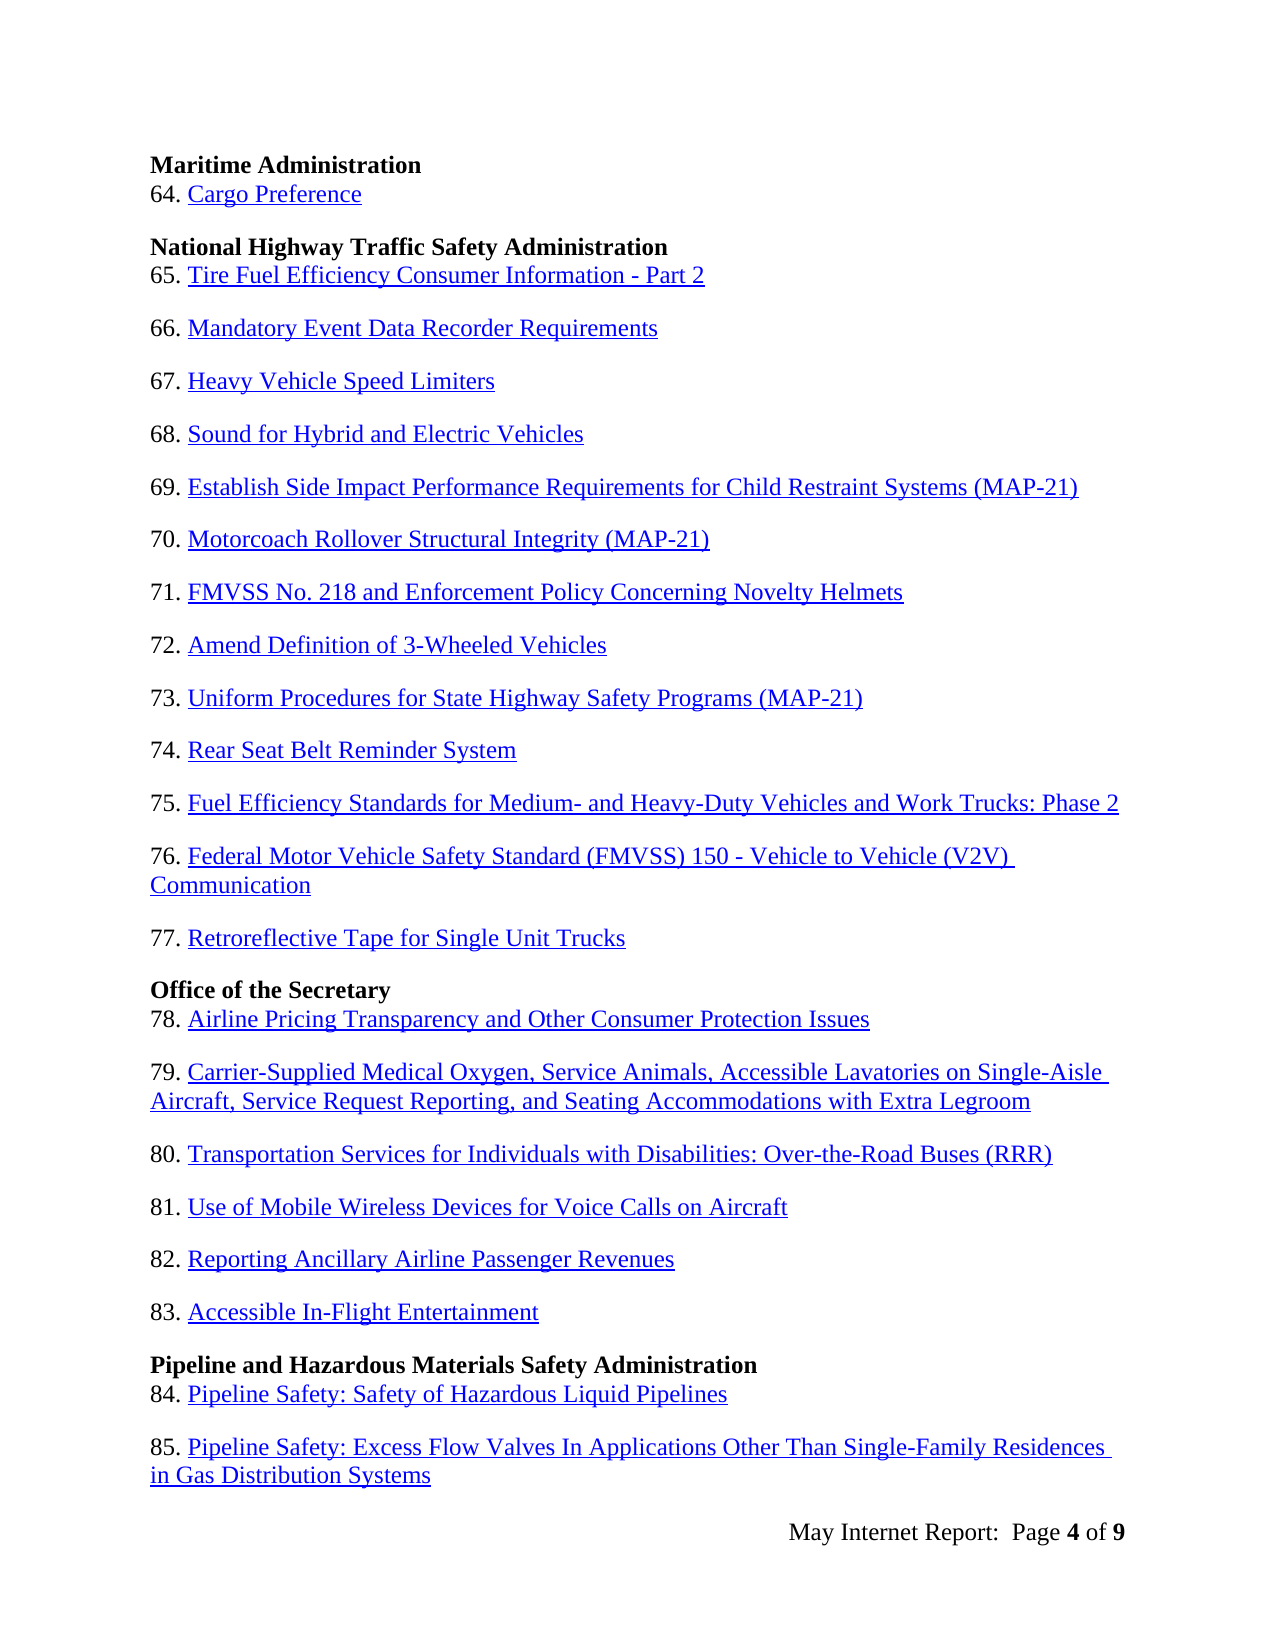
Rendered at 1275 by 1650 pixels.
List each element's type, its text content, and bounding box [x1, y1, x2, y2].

text 64. Cargo Preference [150, 179, 1125, 207]
text 74. Rear Seat Belt Reminder System [150, 736, 1125, 764]
text 70. Motorcoach Rollover Structural Integrity (MAP-21) [150, 524, 1125, 553]
text 85. Pipeline Safety: Excess Flow Valves In Applications Other Than Single-Family Residences in Gas Distribution Systems [150, 1432, 1125, 1489]
text 77. Retroreflective Tape for Single Unit Trucks [150, 923, 1125, 952]
text 71. FMVSS No. 218 and Enforcement Policy Concerning Novelty Helmets [150, 577, 1125, 606]
text Maritime Administration [150, 150, 1125, 179]
text 68. Sound for Hybrid and Electric Vehicles [150, 419, 1125, 447]
text 76. Federal Motor Vehicle Safety Standard (FMVSS) 150 - Vehicle to Vehicle (V2V) Communication [150, 841, 1125, 899]
text Office of the Secretary [150, 976, 1125, 1004]
text 69. Establish Side Impact Performance Requirements for Child Restraint Systems (MAP-21) [150, 472, 1125, 500]
text 65. Tire Fuel Efficiency Consumer Information - Part 2 [150, 260, 1125, 289]
text 72. Amend Definition of 3-Wheeled Vehicles [150, 630, 1125, 659]
text Pipeline and Hazardous Materials Safety Administration [150, 1350, 1125, 1379]
text 78. Airline Pricing Transparency and Other Consumer Protection Issues [150, 1004, 1125, 1033]
text 79. Carrier-Supplied Medical Oxygen, Service Animals, Accessible Lavatories on Single-Aisle Aircraft, Service Request Reporting, and Seating Accommodations with Extra Legroom [150, 1057, 1125, 1115]
text 83. Accessible In-Flight Entertainment [150, 1297, 1125, 1326]
text 82. Reporting Ancillary Airline Passenger Revenues [150, 1244, 1125, 1273]
text National Highway Traffic Safety Administration [150, 232, 1125, 260]
text 75. Fuel Efficiency Standards for Medium- and Heavy-Duty Vehicles and Work Trucks: Phase 2 [150, 788, 1125, 817]
text 67. Heavy Vehicle Speed Limiters [150, 366, 1125, 395]
text 80. Transportation Services for Individuals with Disabilities: Over-the-Road Buses (RRR) [150, 1139, 1125, 1167]
text 73. Uniform Procedures for State Highway Safety Programs (MAP-21) [150, 683, 1125, 712]
text 66. Mandatory Event Data Recorder Requirements [150, 313, 1125, 342]
text 84. Pipeline Safety: Safety of Hazardous Liquid Pipelines [150, 1379, 1125, 1407]
text 81. Use of Mobile Wireless Devices for Voice Calls on Aircraft [150, 1192, 1125, 1220]
